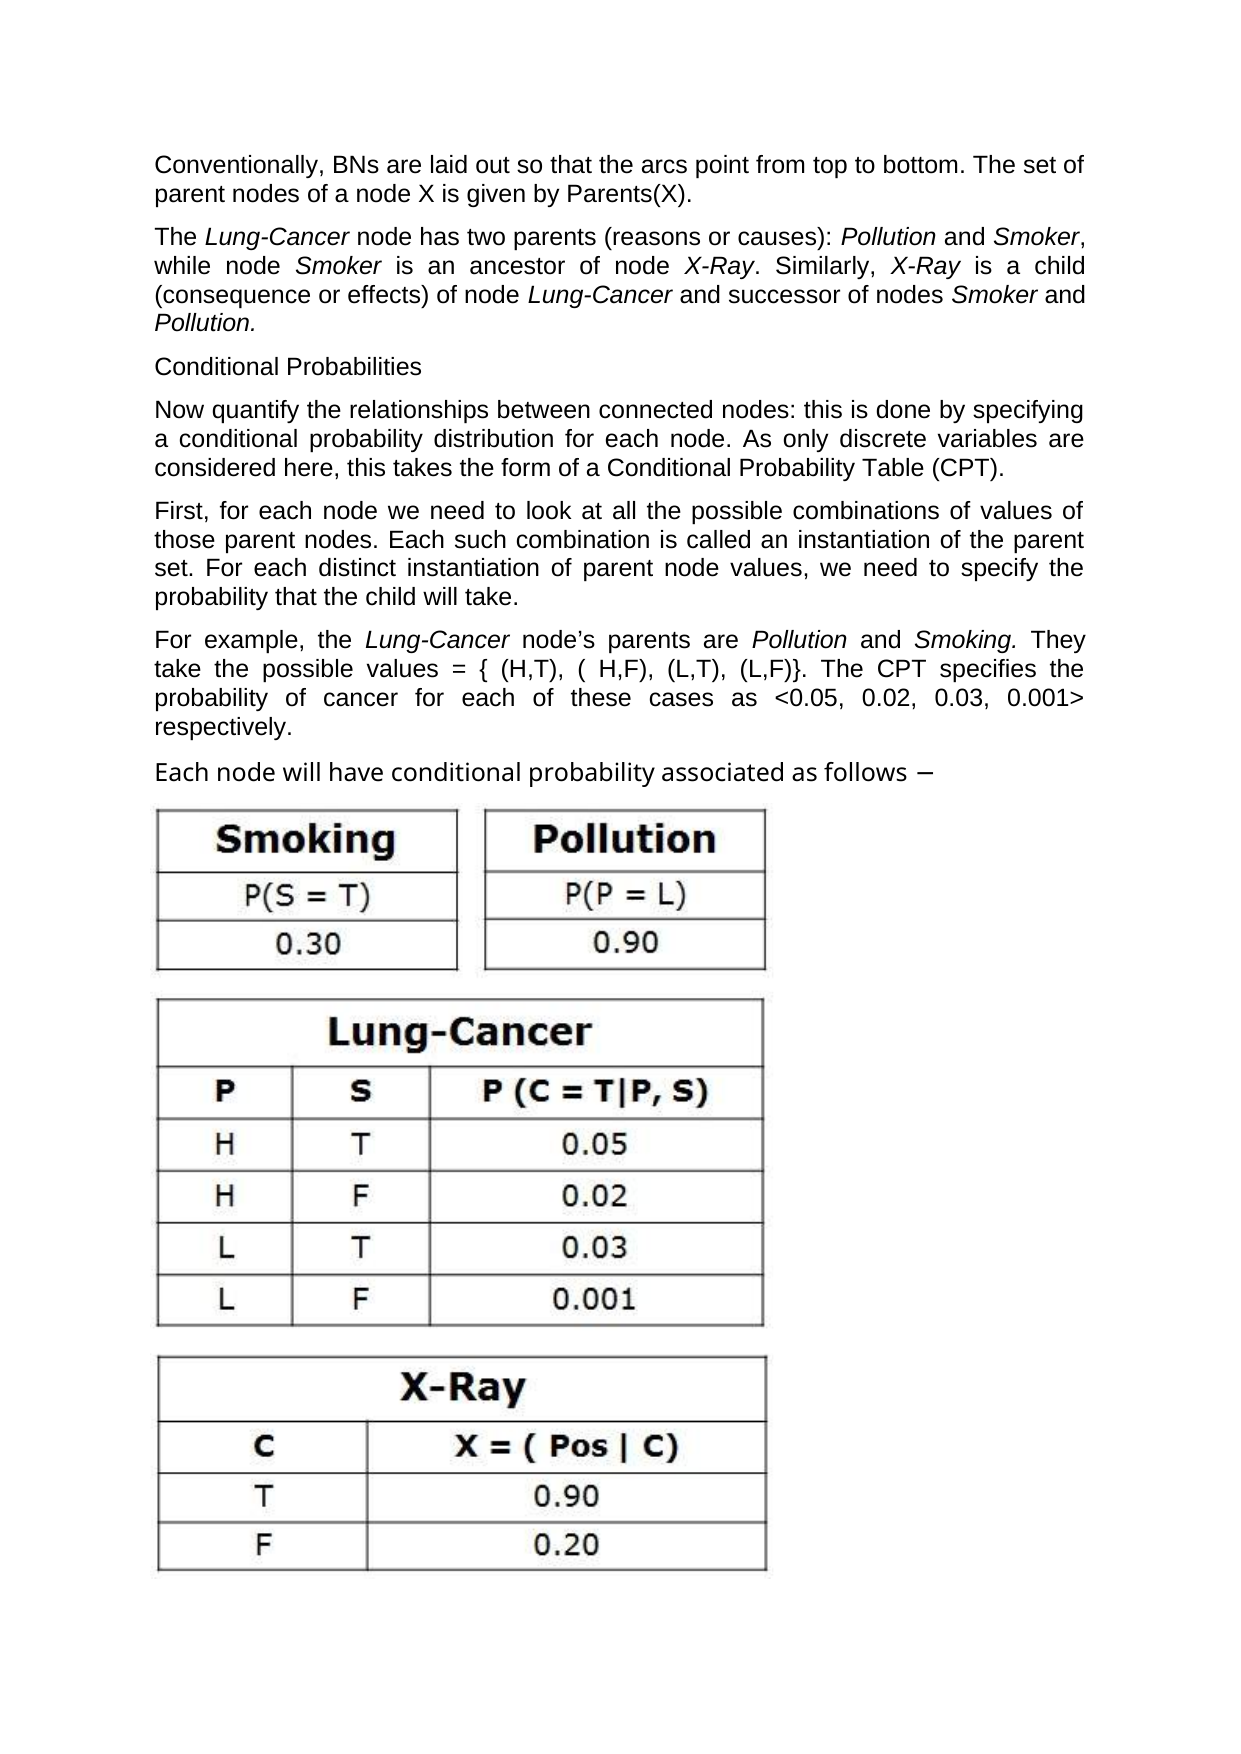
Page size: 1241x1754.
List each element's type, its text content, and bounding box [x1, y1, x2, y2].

text Now quantify the relationships between connected nodes: this is done by specifying a conditional probability distribution for each node. As only discrete variables are considered here, this takes the form of a Conditional Probability Table (CPT). [154, 395, 1086, 481]
text For example, the Lung-Cancer node’s parents are Pollution and Smoking. They take the possible values = { (H,T), ( H,F), (L,T), (L,F)}. The CPT specifies the probability of cancer for each of these cases as <0.05, 0.02, 0.03, 0.001> respectively. [154, 625, 1086, 740]
picture [150, 803, 774, 1579]
text First, for each node we need to look at all the possible combinations of values of those parent nodes. Each such combination is called an instantiation of the parent set. For each distinct instantiation of parent node values, we need to specify the probability that the child will take. [154, 496, 1086, 611]
text Each node will have conditional probability associated as follows − [154, 755, 1086, 789]
text Conditional Probabilities [154, 352, 1086, 380]
text Conventionally, BNs are laid out so that the arcs point from top to bottom. The set of parent nodes of a node X is given by Parents(X). [154, 150, 1086, 207]
text The Lung-Cancer node has two parents (reasons or causes): Pollution and Smoker, while node Smoker is an ancestor of node X-Ray. Similarly, X-Ray is a child (consequence or effects) of node Lung-Cancer and successor of nodes Smoker and Pollution. [154, 222, 1086, 337]
